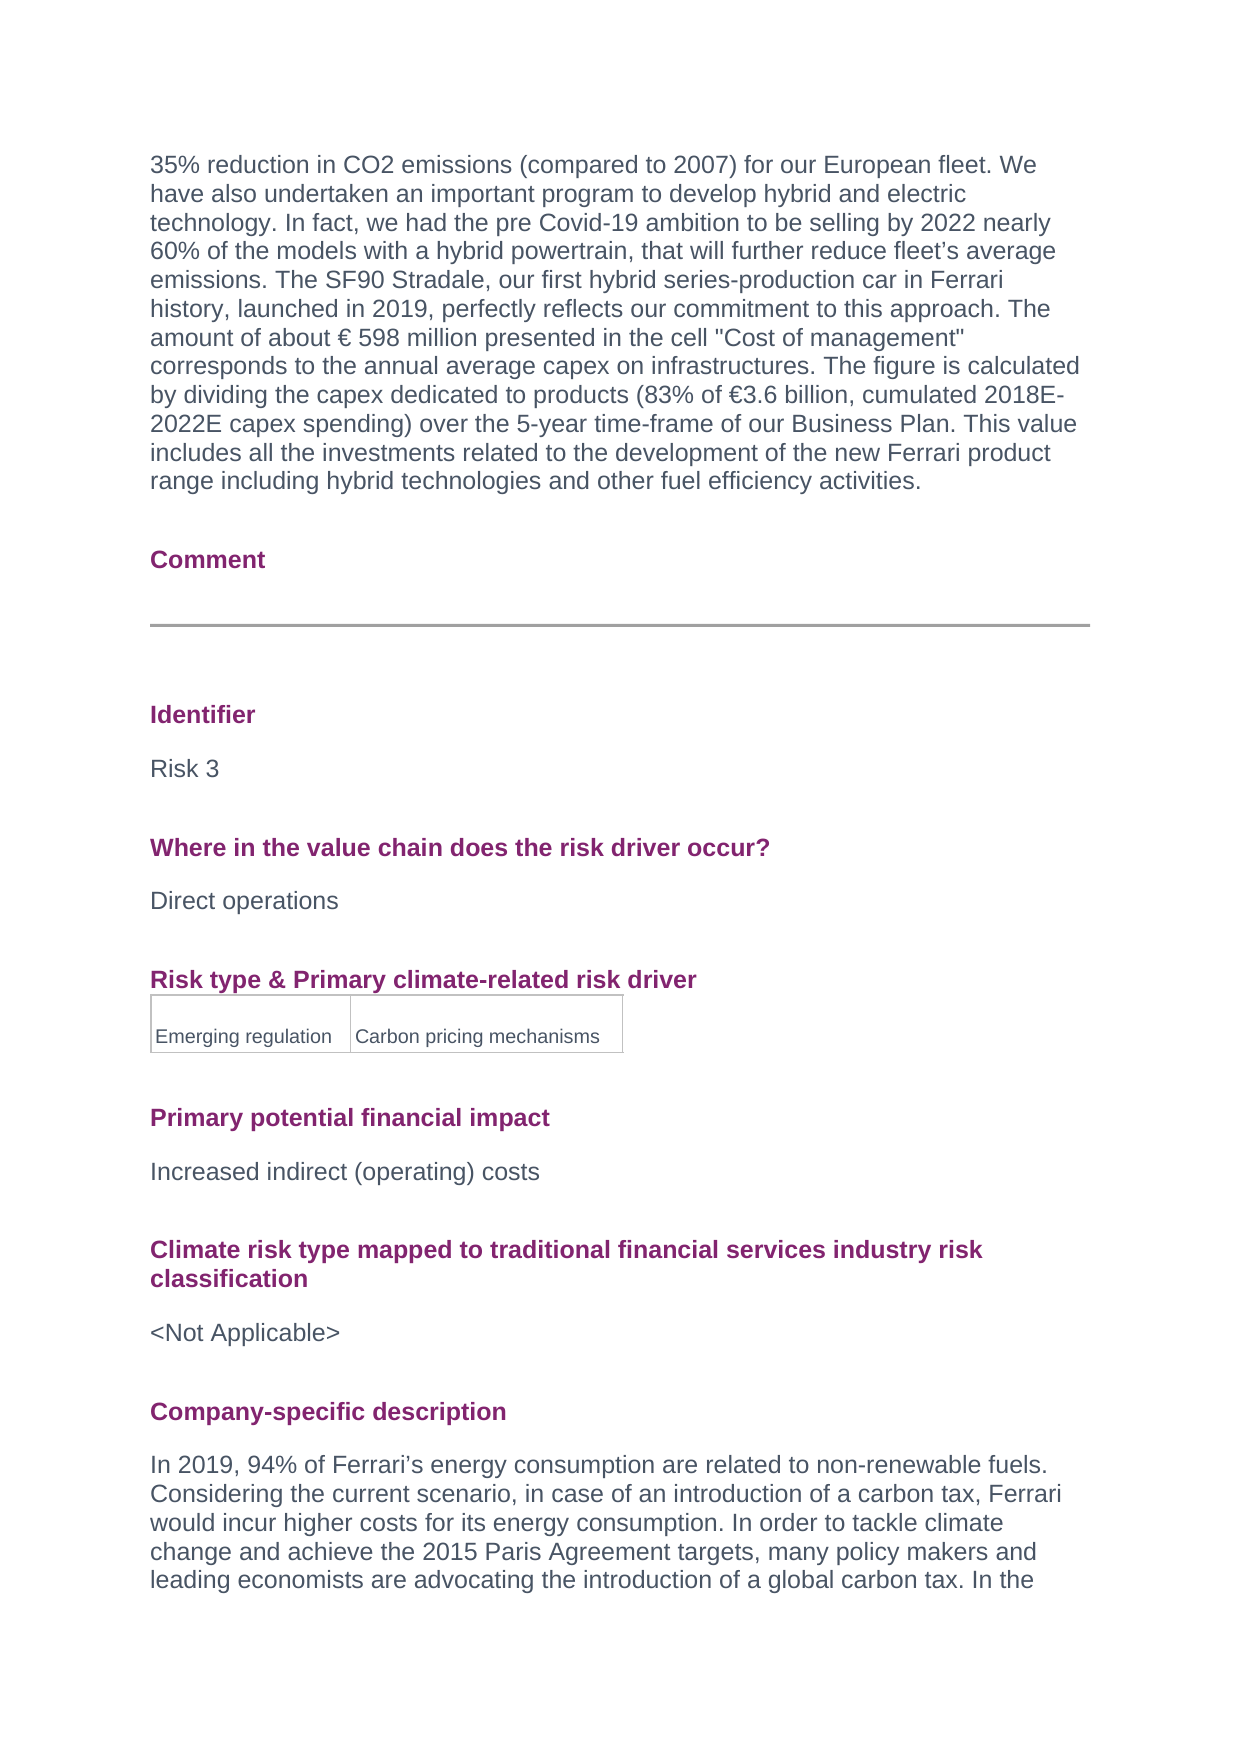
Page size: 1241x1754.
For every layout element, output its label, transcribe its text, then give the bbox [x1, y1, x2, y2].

subtitle Company-specific description [150, 1397, 1090, 1426]
table_header Carbon pricing mechanisms [351, 996, 622, 1051]
subtitle Primary potential financial impact [150, 1103, 1090, 1132]
text Risk 3 [150, 754, 1090, 783]
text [150, 1451, 1090, 1594]
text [150, 150, 1090, 495]
subtitle Identifier [150, 700, 1090, 729]
subtitle Risk type & Primary climate-related risk driver [150, 965, 1090, 994]
subtitle Where in the value chain does the risk driver occur? [150, 833, 1090, 861]
subtitle Comment [150, 545, 1090, 574]
text Increased indirect (operating) costs [150, 1157, 1090, 1186]
subtitle Climate risk type mapped to traditional financial services industry risk classification [150, 1236, 1090, 1293]
text <Not Applicable> [150, 1318, 1090, 1347]
table_header Emerging regulation [152, 996, 350, 1051]
text Direct operations [150, 886, 1090, 915]
